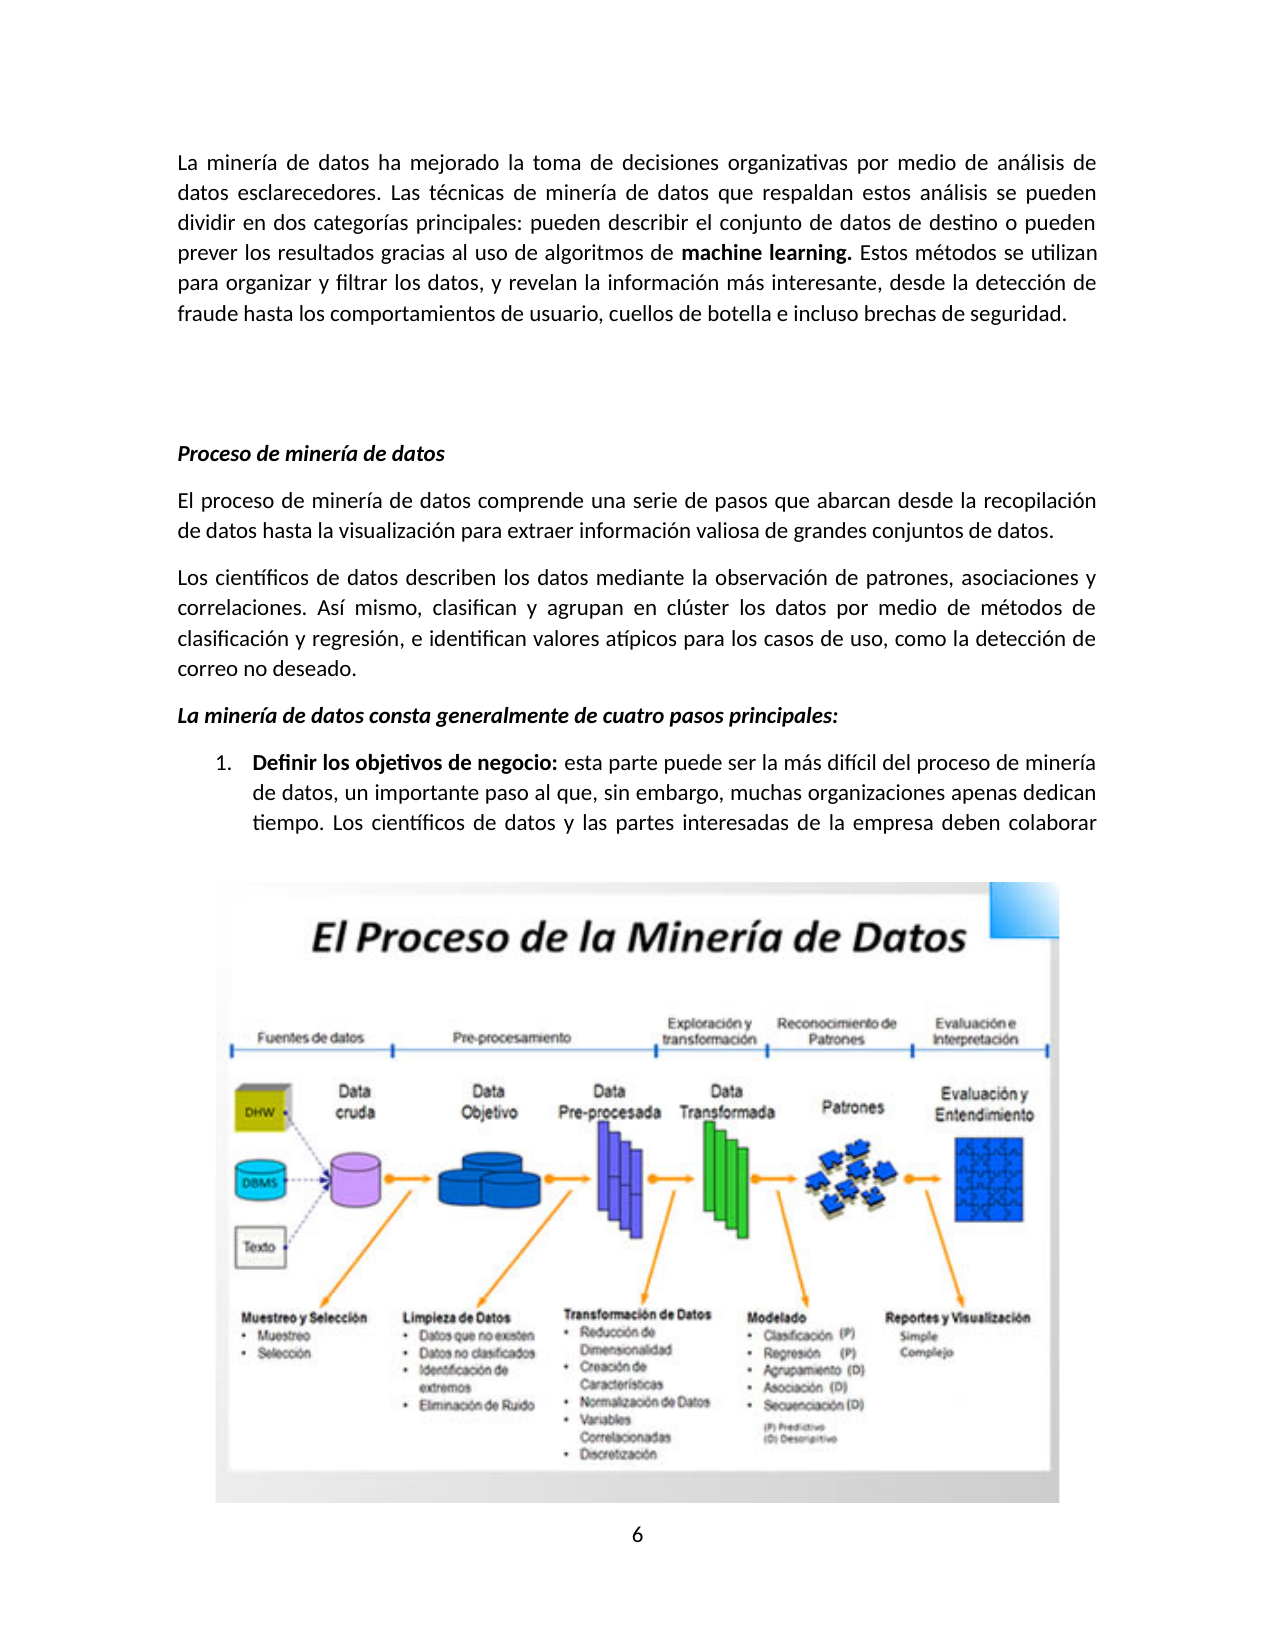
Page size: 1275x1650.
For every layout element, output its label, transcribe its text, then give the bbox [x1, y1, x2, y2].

text Proceso de minería de datos [177, 439, 1098, 467]
text Los científicos de datos describen los datos mediante la observación de patrones, asociaciones y correlaciones. Así mismo, clasifican y agrupan en clúster los datos por medio de métodos de clasificación y regresión, e identifican valores atípicos para los casos de uso, como la detección de correo no deseado. [177, 563, 1098, 682]
text La minería de datos consta generalmente de cuatro pasos principales: [177, 701, 1098, 729]
picture [215, 882, 1060, 1503]
text El proceso de minería de datos comprende una serie de pasos que abarcan desde la recopilación de datos hasta la visualización para extraer información valiosa de grandes conjuntos de datos. [177, 486, 1098, 544]
text La minería de datos ha mejorado la toma de decisiones organizativas por medio de análisis de datos esclarecedores. Las técnicas de minería de datos que respaldan estos análisis se pueden dividir en dos categorías principales: pueden describir el conjunto de datos de destino o pueden prever los resultados gracias al uso de algoritmos de machine learning. Estos métodos se utilizan para organizar y filtrar los datos, y revelan la información más interesante, desde la detección de fraude hasta los comportamientos de usuario, cuellos de botella e incluso brechas de seguridad. [177, 148, 1098, 327]
list Definir los objetivos de negocio: esta parte puede ser la más difícil del proceso de minería de datos, un importante paso al que, sin embargo, muchas organizaciones apenas dedican tiempo. Los científicos de datos y las partes interesadas de la empresa deben colaborar para definir el problema de negocio, que resulta útil para conformar las preguntas y los parámetros de datos de un proyecto determinado. [215, 748, 1098, 836]
